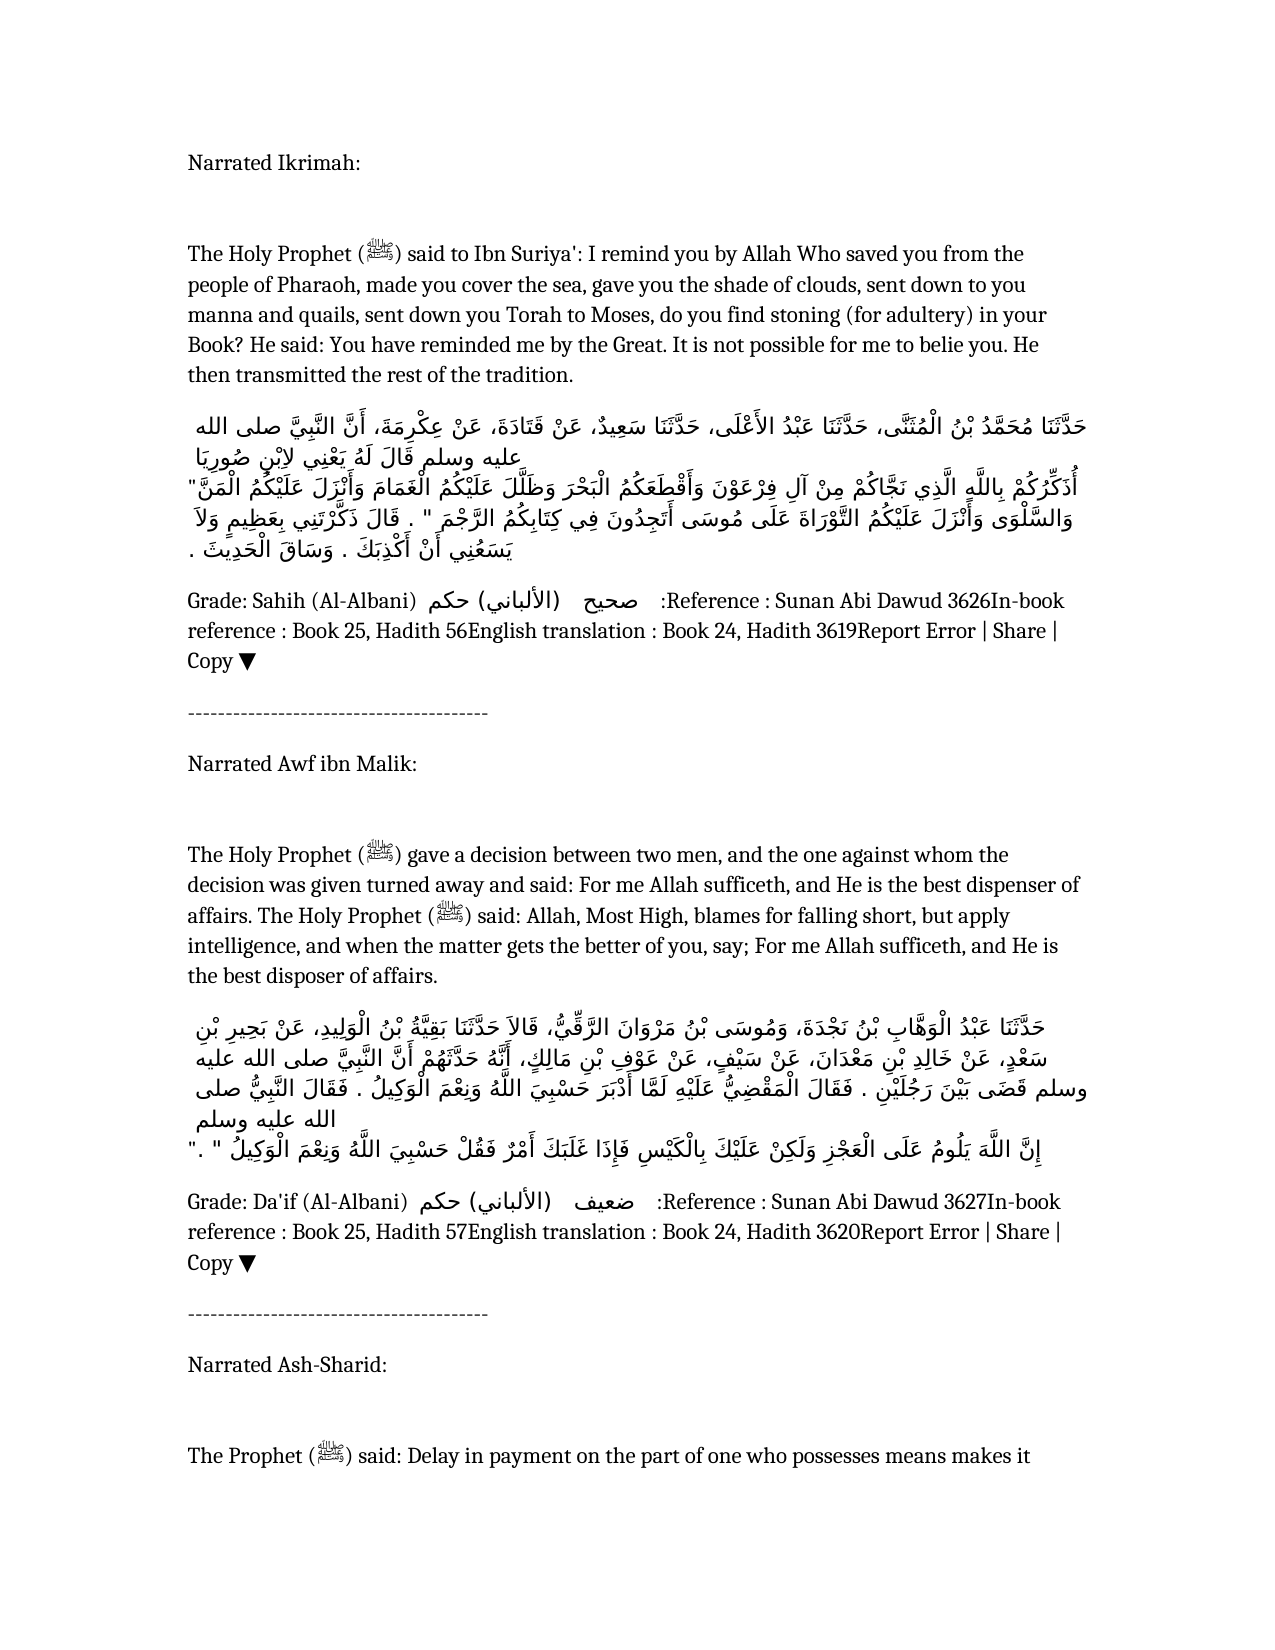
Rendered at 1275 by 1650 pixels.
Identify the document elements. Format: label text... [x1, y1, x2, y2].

text حَدَّثَنَا مُحَمَّدُ بْنُ الْمُثَنَّى، حَدَّثَنَا عَبْدُ الأَعْلَى، حَدَّثَنَا سَعِيدٌ، عَنْ قَتَادَةَ، عَنْ عِكْرِمَةَ، أَنَّ النَّبِيَّ صلى الله عليه وسلم قَالَ لَهُ يَعْنِي لاِبْنِ صُورِيَا ‏ "‏ أُذَكِّرُكُمْ بِاللَّهِ الَّذِي نَجَّاكُمْ مِنْ آلِ فِرْعَوْنَ وَأَقْطَعَكُمُ الْبَحْرَ وَظَلَّلَ عَلَيْكُمُ الْغَمَامَ وَأَنْزَلَ عَلَيْكُمُ الْمَنَّ وَالسَّلْوَى وَأَنْزَلَ عَلَيْكُمُ التَّوْرَاةَ عَلَى مُوسَى أَتَجِدُونَ فِي كِتَابِكُمُ الرَّجْمَ ‏"‏ ‏.‏ قَالَ ذَكَّرْتَنِي بِعَظِيمٍ وَلاَ يَسَعُنِي أَنْ أَكْذِبَكَ ‏.‏ وَسَاقَ الْحَدِيثَ ‏.‏ [187, 413, 1087, 562]
text Narrated Ikrimah: The Holy Prophet (ﷺ) said to Ibn Suriya': I remind you by Allah Who saved you from the people of Pharaoh, made you cover the sea, gave you the shade of clouds, sent down to you manna and quails, sent down you Torah to Moses, do you find stoning (for adultery) in your Book? He said: You have reminded me by the Great. It is not possible for me to belie you. He then transmitted the rest of the tradition. [187, 150, 1087, 388]
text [187, 1351, 1087, 1469]
text ---------------------------------------- [187, 1300, 1087, 1327]
text Grade: Sahih (Al-Albani) صحيح (الألباني) حكم :Reference : Sunan Abi Dawud 3626In-book reference : Book 25, Hadith 56English translation : Book 24, Hadith 3619Report Error | Share | Copy ▼ [187, 587, 1087, 675]
text Narrated Awf ibn Malik: The Holy Prophet (ﷺ) gave a decision between two men, and the one against whom the decision was given turned away and said: For me Allah sufficeth, and He is the best dispenser of affairs. The Holy Prophet (ﷺ) said: Allah, Most High, blames for falling short, but apply intelligence, and when the matter gets the better of you, say; For me Allah sufficeth, and He is the best disposer of affairs. [187, 750, 1087, 989]
text Grade: Da'if (Al-Albani) ضعيف (الألباني) حكم :Reference : Sunan Abi Dawud 3627In-book reference : Book 25, Hadith 57English translation : Book 24, Hadith 3620Report Error | Share | Copy ▼ [187, 1188, 1087, 1276]
text حَدَّثَنَا عَبْدُ الْوَهَّابِ بْنُ نَجْدَةَ، وَمُوسَى بْنُ مَرْوَانَ الرَّقِّيُّ، قَالاَ حَدَّثَنَا بَقِيَّةُ بْنُ الْوَلِيدِ، عَنْ بَحِيرِ بْنِ سَعْدٍ، عَنْ خَالِدِ بْنِ مَعْدَانَ، عَنْ سَيْفٍ، عَنْ عَوْفِ بْنِ مَالِكٍ، أَنَّهُ حَدَّثَهُمْ أَنَّ النَّبِيَّ صلى الله عليه وسلم قَضَى بَيْنَ رَجُلَيْنِ ‏.‏ فَقَالَ الْمَقْضِيُّ عَلَيْهِ لَمَّا أَدْبَرَ حَسْبِيَ اللَّهُ وَنِعْمَ الْوَكِيلُ ‏.‏ فَقَالَ النَّبِيُّ صلى الله عليه وسلم ‏ "‏ إِنَّ اللَّهَ يَلُومُ عَلَى الْعَجْزِ وَلَكِنْ عَلَيْكَ بِالْكَيْسِ فَإِذَا غَلَبَكَ أَمْرٌ فَقُلْ حَسْبِيَ اللَّهُ وَنِعْمَ الْوَكِيلُ ‏"‏ ‏.‏ [187, 1014, 1087, 1163]
text ---------------------------------------- [187, 699, 1087, 726]
